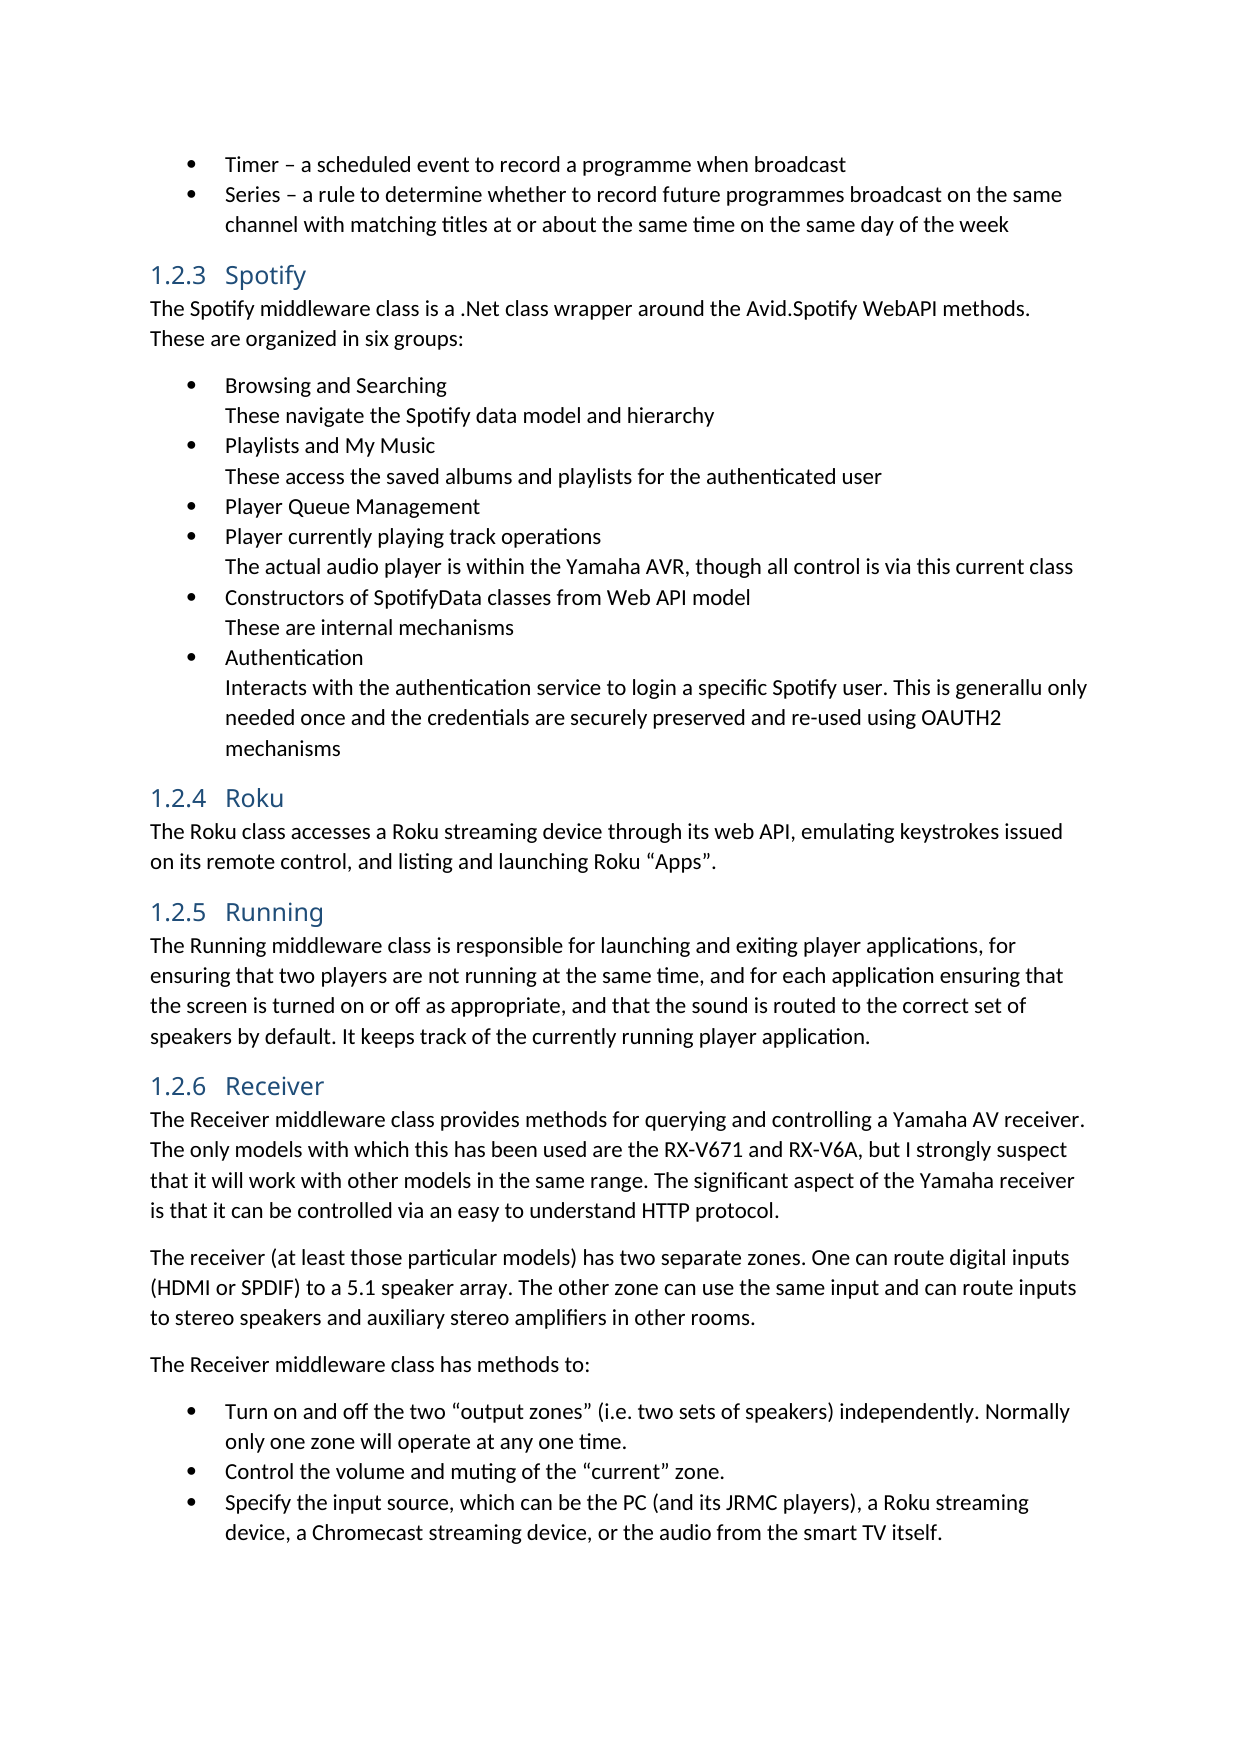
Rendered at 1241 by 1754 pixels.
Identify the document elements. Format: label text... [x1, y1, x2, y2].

subtitle Running [150, 894, 1090, 928]
list Specify the input source, which can be the PC (and its JRMC players), a Roku streaming device, a Chromecast streaming device, or the audio from the smart TV itself. [187, 1488, 1090, 1546]
subtitle Spotify [150, 257, 1090, 291]
text The Running middleware class is responsible for launching and exiting player applications, for ensuring that two players are not running at the same time, and for each application ensuring that the screen is turned on or off as appropriate, and that the sound is routed to the correct set of speakers by default. It keeps track of the currently running player application. [150, 931, 1090, 1050]
text The Roku class accesses a Roku streaming device through its web API, emulating keystrokes issued on its remote control, and listing and launching Roku “Apps”. [150, 817, 1090, 876]
list Series – a rule to determine whether to record future programmes broadcast on the same channel with matching titles at or about the same time on the same day of the week [187, 180, 1090, 238]
text The receiver (at least those particular models) has two separate zones. One can route digital inputs (HDMI or SPDIF) to a 5.1 speaker array. The other zone can use the same input and can route inputs to stereo speakers and auxiliary stereo amplifiers in other rooms. [150, 1243, 1090, 1331]
text The Spotify middleware class is a .Net class wrapper around the Avid.Spotify WebAPI methods. These are organized in six groups: [150, 294, 1090, 352]
list Authentication Interacts with the authentication service to login a specific Spotify user. This is generallu only needed once and the credentials are securely preserved and re-used using OAUTH2 mechanisms [187, 643, 1090, 762]
list Timer – a scheduled event to record a programme when broadcast [187, 150, 1090, 178]
text The Receiver middleware class has methods to: [150, 1350, 1090, 1378]
list Browsing and Searching These navigate the Spotify data model and hierarchy [187, 371, 1090, 429]
subtitle Roku [150, 781, 1090, 814]
subtitle Receiver [150, 1069, 1090, 1103]
list Turn on and off the two “output zones” (i.e. two sets of speakers) independently. Normally only one zone will operate at any one time. [187, 1397, 1090, 1455]
list Player Queue Management [187, 492, 1090, 520]
text The Receiver middleware class provides methods for querying and controlling a Yamaha AV receiver. The only models with which this has been used are the RX-V671 and RX-V6A, but I strongly suspect that it will work with other models in the same range. The significant aspect of the Yamaha receiver is that it can be controlled via an easy to understand HTTP protocol. [150, 1105, 1090, 1224]
list Control the volume and muting of the “current” zone. [187, 1457, 1090, 1486]
list Playlists and My Music These access the saved albums and playlists for the authenticated user [187, 432, 1090, 490]
list Constructors of SpotifyData classes from Web API model These are internal mechanisms [187, 583, 1090, 641]
list Player currently playing track operations The actual audio player is within the Yamaha AVR, though all control is via this current class [187, 522, 1090, 580]
